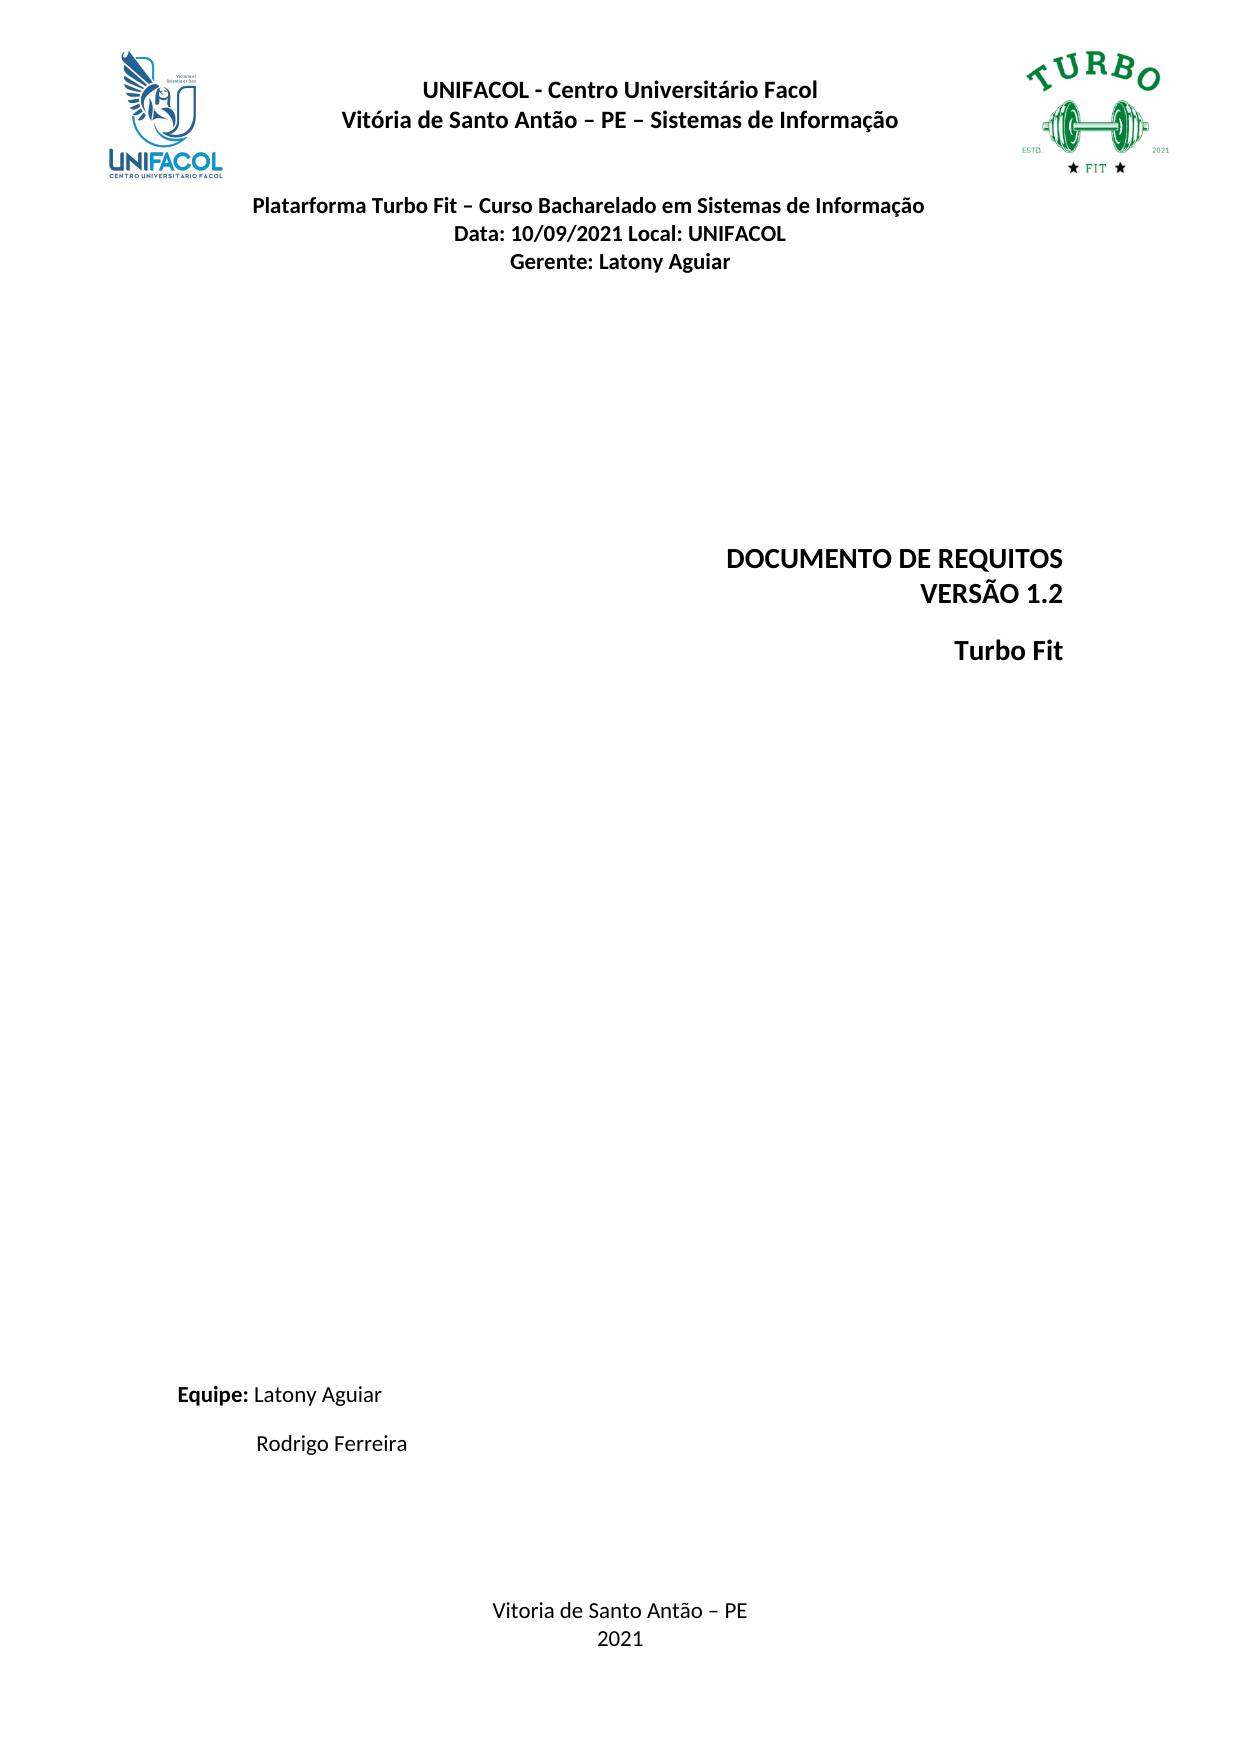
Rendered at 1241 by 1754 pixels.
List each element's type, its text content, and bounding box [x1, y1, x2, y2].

text Platarforma Turbo Fit – Curso Bacharelado em Sistemas de Informação Data: 10/09/2021 Local: UNIFACOL Gerente: Latony Aguiar [177, 191, 1063, 275]
text DOCUMENTO DE REQUITOS VERSÃO 1.2 [177, 540, 1063, 611]
text Rodrigo Ferreira [177, 1429, 1063, 1457]
text Equipe: Latony Aguiar [177, 1380, 1063, 1408]
text Turbo Fit [177, 632, 1063, 668]
picture [1018, 49, 1171, 192]
picture [58, 38, 274, 191]
